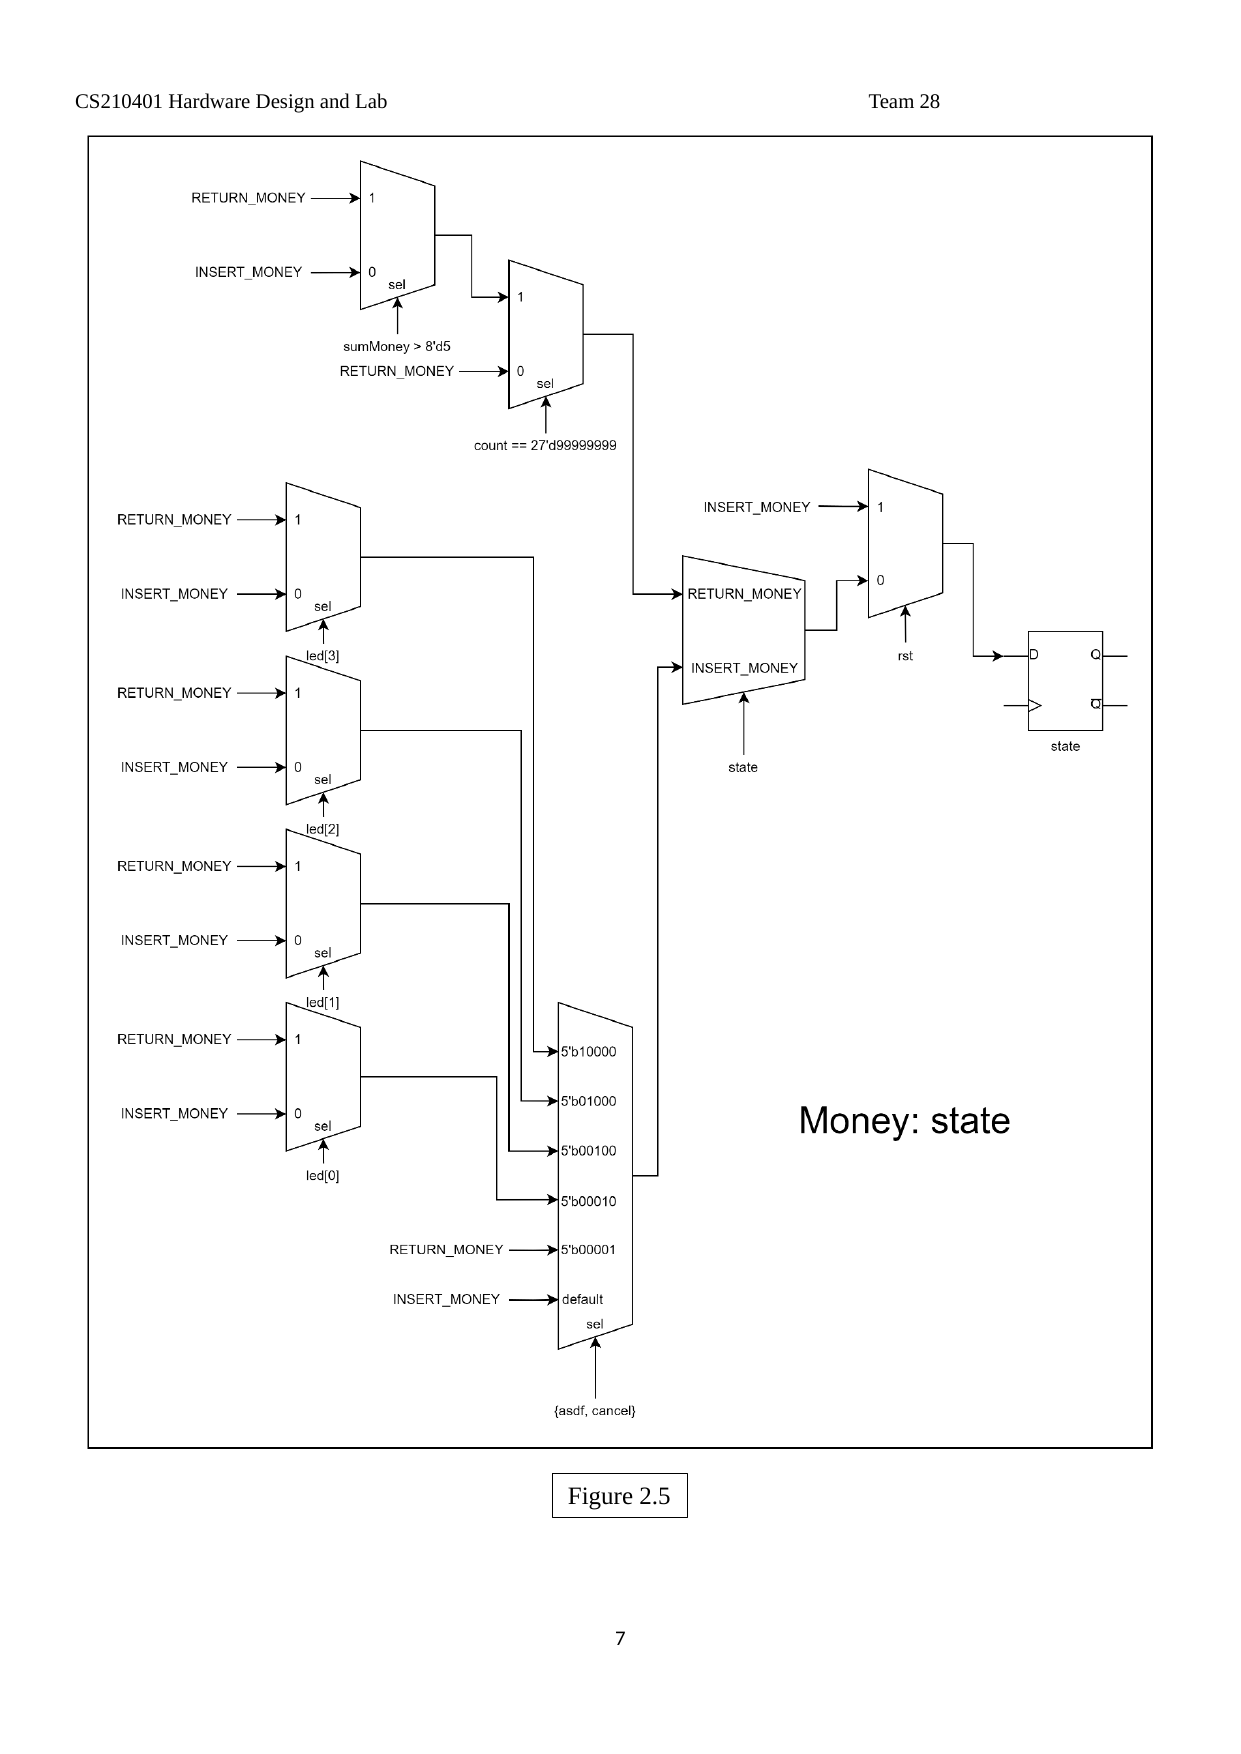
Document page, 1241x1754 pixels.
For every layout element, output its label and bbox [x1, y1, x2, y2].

picture [75, 124, 1166, 1462]
